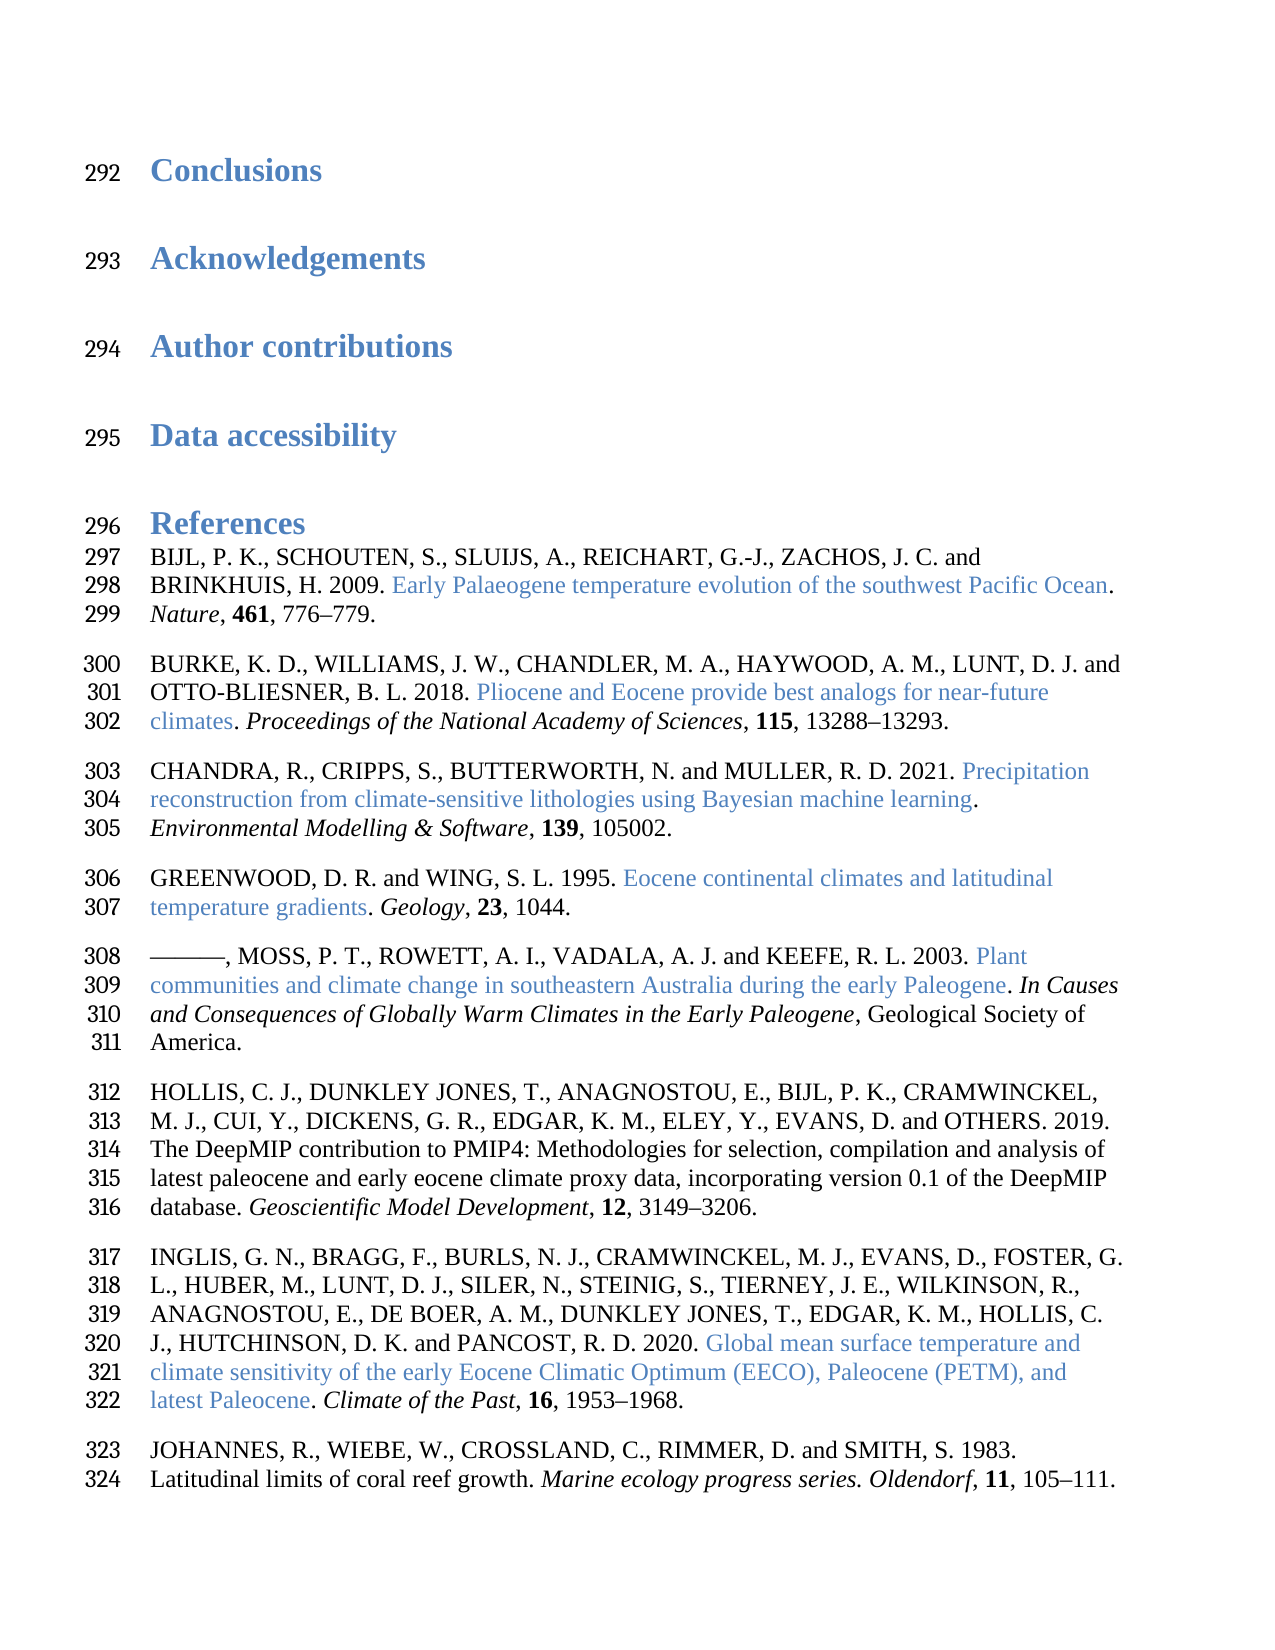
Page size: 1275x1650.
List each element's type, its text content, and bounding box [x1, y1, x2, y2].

text HOLLIS, C. J., DUNKLEY JONES, T., ANAGNOSTOU, E., BIJL, P. K., CRAMWINCKEL, M. J., CUI, Y., DICKENS, G. R., EDGAR, K. M., ELEY, Y., EVANS, D. and OTHERS. 2019. The DeepMIP contribution to PMIP4: Methodologies for selection, compilation and analysis of latest paleocene and early eocene climate proxy data, incorporating version 0.1 of the DeepMIP database. Geoscientific Model Development, 12, 3149–3206. [150, 1077, 1125, 1221]
text CHANDRA, R., CRIPPS, S., BUTTERWORTH, N. and MULLER, R. D. 2021. Precipitation reconstruction from climate-sensitive lithologies using Bayesian machine learning. Environmental Modelling & Software, 139, 105002. [150, 756, 1125, 842]
text BURKE, K. D., WILLIAMS, J. W., CHANDLER, M. A., HAYWOOD, A. M., LUNT, D. J. and OTTO-BLIESNER, B. L. 2018. Pliocene and Eocene provide best analogs for near-future climates. Proceedings of the National Academy of Sciences, 115, 13288–13293. [150, 649, 1125, 735]
text ———, MOSS, P. T., ROWETT, A. I., VADALA, A. J. and KEEFE, R. L. 2003. Plant communities and climate change in southeastern Australia during the early Paleogene. In Causes and Consequences of Globally Warm Climates in the Early Paleogene, Geological Society of America. [150, 941, 1125, 1056]
text JOHANNES, R., WIEBE, W., CROSSLAND, C., RIMMER, D. and SMITH, S. 1983. Latitudinal limits of coral reef growth. Marine ecology progress series. Oldendorf, 11, 105–111. [150, 1435, 1125, 1492]
text BIJL, P. K., SCHOUTEN, S., SLUIJS, A., REICHART, G.-J., ZACHOS, J. C. and BRINKHUIS, H. 2009. Early Palaeogene temperature evolution of the southwest Pacific Ocean. Nature, 461, 776–779. [150, 542, 1125, 628]
subtitle Author contributions [150, 327, 1125, 365]
subtitle Data accessibility [150, 415, 1125, 453]
subtitle Acknowledgements [150, 238, 1125, 277]
text INGLIS, G. N., BRAGG, F., BURLS, N. J., CRAMWINCKEL, M. J., EVANS, D., FOSTER, G. L., HUBER, M., LUNT, D. J., SILER, N., STEINIG, S., TIERNEY, J. E., WILKINSON, R., ANAGNOSTOU, E., DE BOER, A. M., DUNKLEY JONES, T., EDGAR, K. M., HOLLIS, C. J., HUTCHINSON, D. K. and PANCOST, R. D. 2020. Global mean surface temperature and climate sensitivity of the early Eocene Climatic Optimum (EECO), Paleocene (PETM), and latest Paleocene. Climate of the Past, 16, 1953–1968. [150, 1242, 1125, 1414]
text GREENWOOD, D. R. and WING, S. L. 1995. Eocene continental climates and latitudinal temperature gradients. Geology, 23, 1044. [150, 863, 1125, 920]
subtitle Conclusions [150, 150, 1125, 188]
subtitle References [150, 503, 1125, 542]
